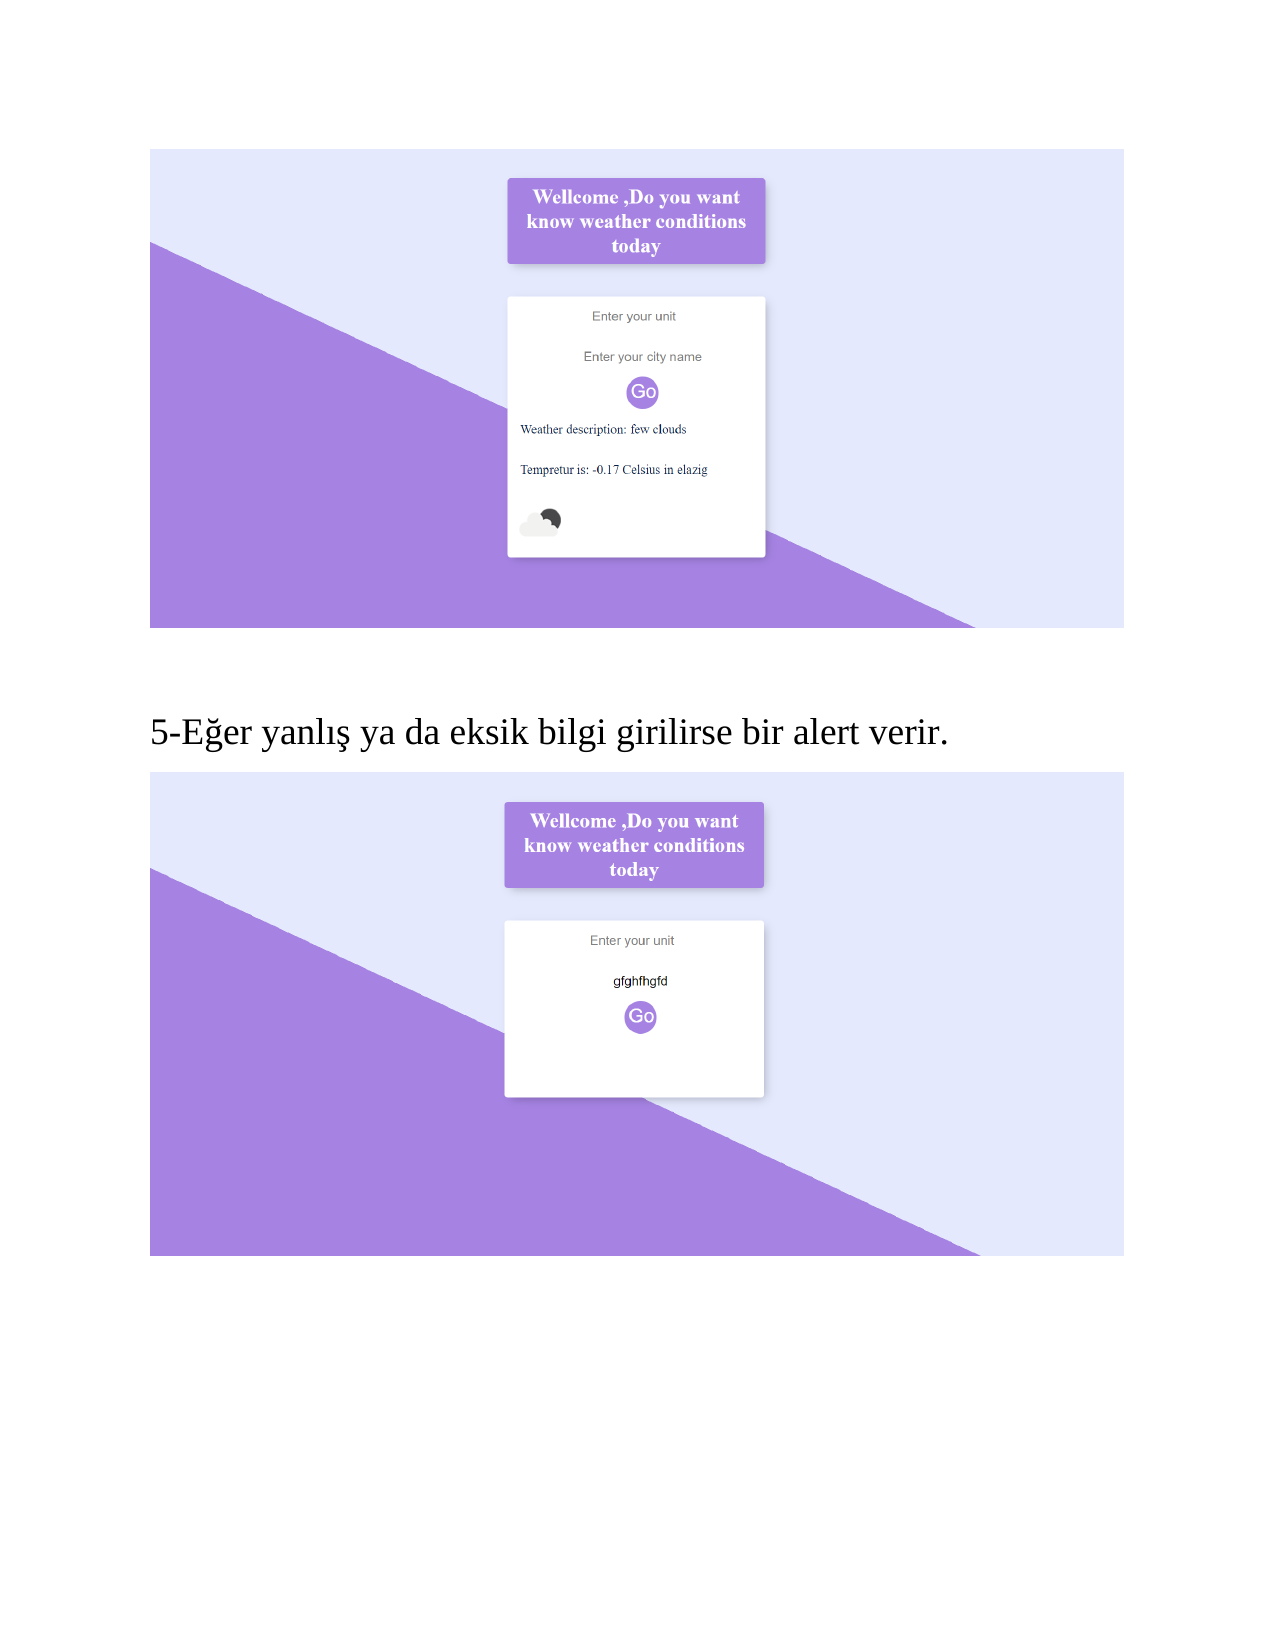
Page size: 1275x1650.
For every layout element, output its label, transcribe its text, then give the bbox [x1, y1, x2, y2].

picture [150, 772, 1124, 1256]
picture [150, 149, 1124, 628]
text 5-Eğer yanlış ya da eksik bilgi girilirse bir alert verir. [150, 710, 1125, 753]
